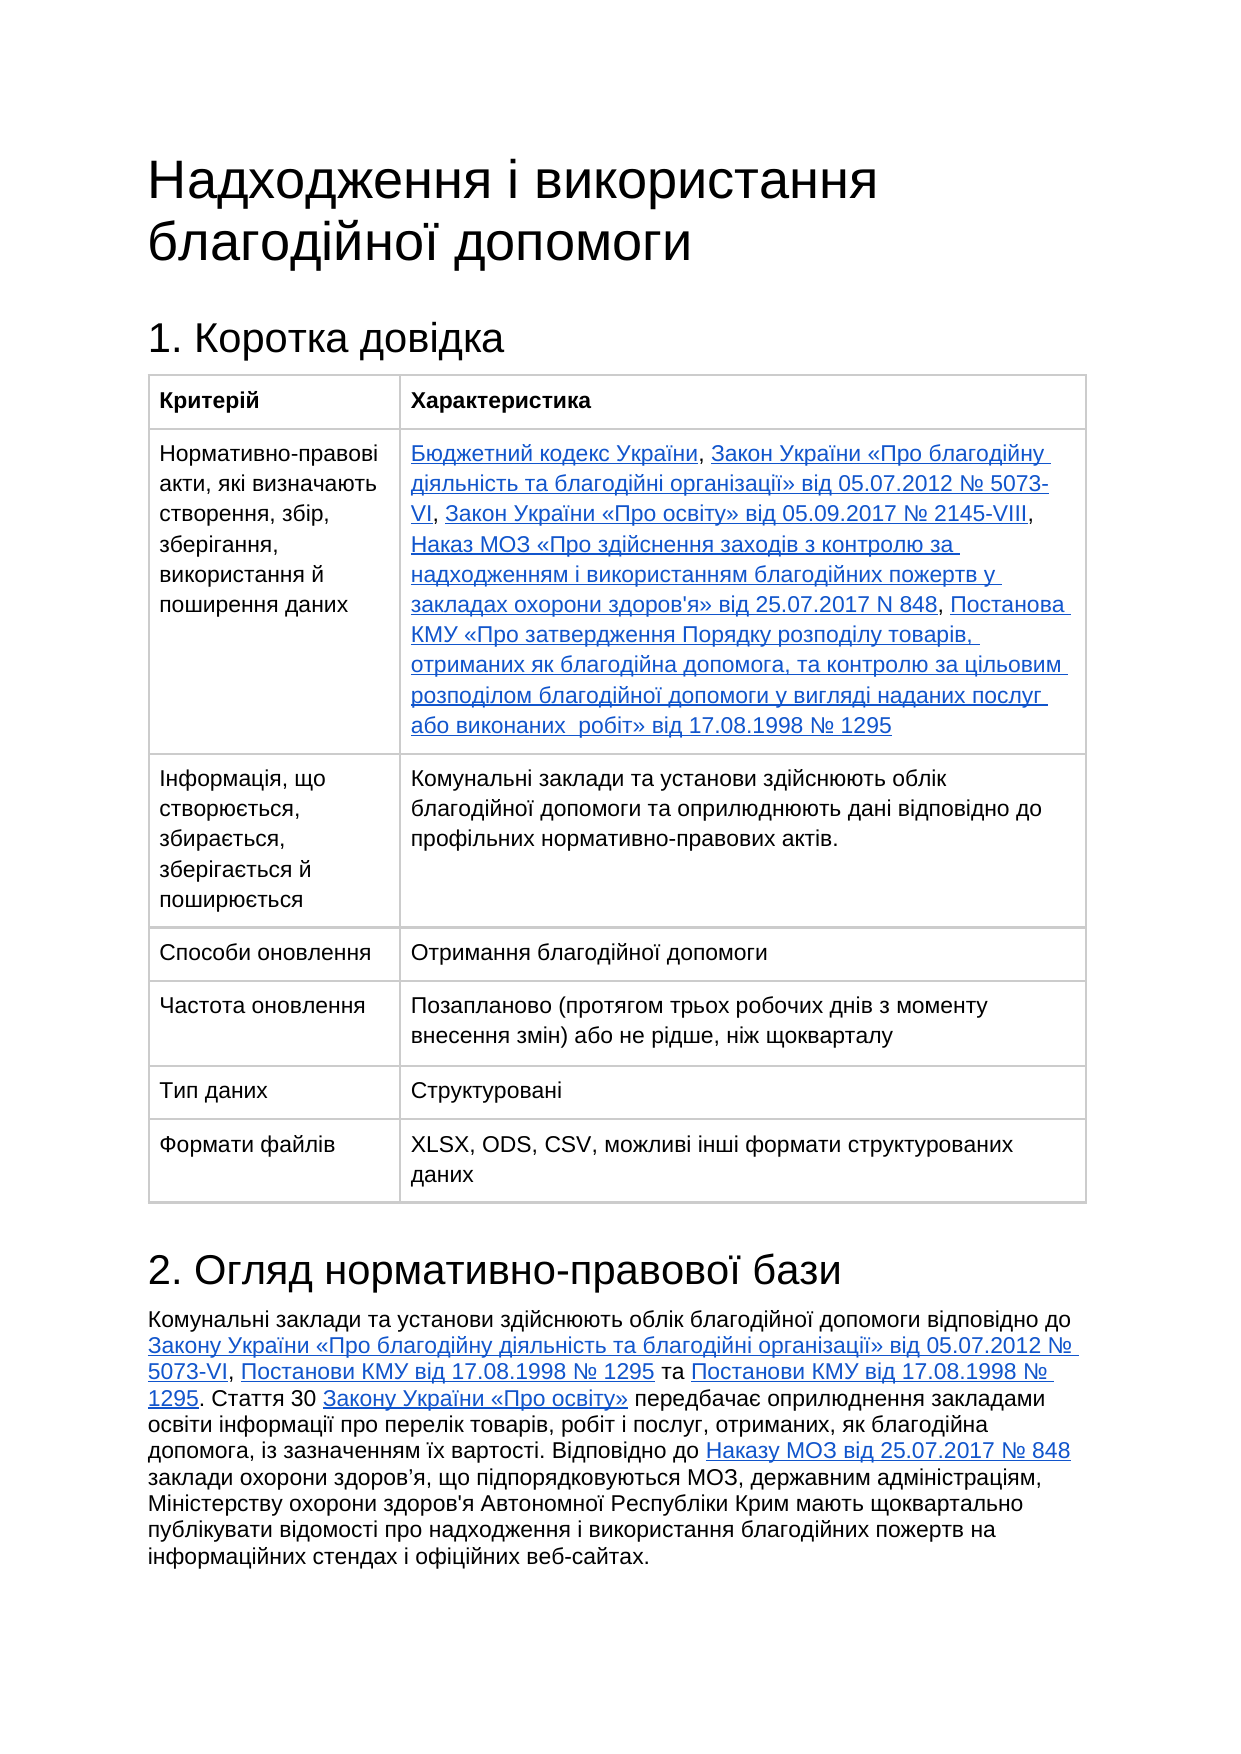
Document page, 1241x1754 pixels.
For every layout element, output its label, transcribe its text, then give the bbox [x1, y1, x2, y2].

text Комунальні заклади та установи здійснюють облік благодійної допомоги відповідно до Закону України «Про благодійну діяльність та благодійні організації» від 05.07.2012 № 5073-VI, Постанови КМУ від 17.08.1998 № 1295 та Постанови КМУ від 17.08.1998 № 1295. Стаття 30 Закону України «Про освіту» передбачає оприлюднення закладами освіти інформації про перелік товарів, робіт і послуг, отриманих, як благодійна допомога, із зазначенням їх вартості. Відповідно до Наказу МОЗ від 25.07.2017 № 848 заклади охорони здоров’я, що підпорядковуються МОЗ, державним адміністраціям, Міністерству охорони здоров'я Автономної Республіки Крим мають щоквартально публікувати відомості про надходження і використання благодійних пожертв на інформаційних стендах і офіційних веб-сайтах. [148, 1306, 1093, 1569]
table_cell Позапланово (протягом трьох робочих днів з моменту внесення змін) або не рідше, ніж щокварталу [401, 982, 1085, 1065]
table_cell Тип даних [150, 1067, 399, 1118]
table_cell Отримання благодійної допомоги [401, 929, 1085, 979]
table_cell Частота оновлення [150, 982, 399, 1065]
table_cell XLSX, ODS, CSV, можливі інші формати структурованих даних [401, 1120, 1085, 1201]
table_cell Формати файлів [150, 1120, 399, 1201]
subtitle 2. Огляд нормативно-правової бази [148, 1245, 1093, 1293]
table_cell Нормативно-правові акти, які визначають створення, збір, зберігання, використання й поширення даних [150, 430, 399, 752]
table_cell Способи оновлення [150, 929, 399, 979]
title Надходження і використання благодійної допомоги [148, 148, 1093, 272]
table_cell Бюджетний кодекс України, Закон України «Про благодійну діяльність та благодійні організації» від 05.07.2012 № 5073-VI, Закон України «Про освіту» від 05.09.2017 № 2145-VIII, Наказ МОЗ «Про здійснення заходів з контролю за надходженням і використанням благодійних пожертв у закладах охорони здоров'я» від 25.07.2017 N 848, Постанова КМУ «Про затвердження Порядку розподілу товарів, отриманих як благодійна допомога, та контролю за цільовим розподілом благодійної допомоги у вигляді наданих послуг або виконаних робіт» від 17.08.1998 № 1295 [401, 430, 1085, 752]
table_header Характеристика [401, 376, 1085, 427]
table_cell Комунальні заклади та установи здійснюють облік благодійної допомоги та оприлюднюють дані відповідно до профільних нормативно-правових актів. [401, 755, 1085, 926]
subtitle 1. Коротка довідка [148, 314, 1093, 362]
table_cell Структуровані [401, 1067, 1085, 1118]
table_header Критерій [150, 376, 399, 427]
table_cell Інформація, що створюється, збирається, зберігається й поширюється [150, 755, 399, 926]
